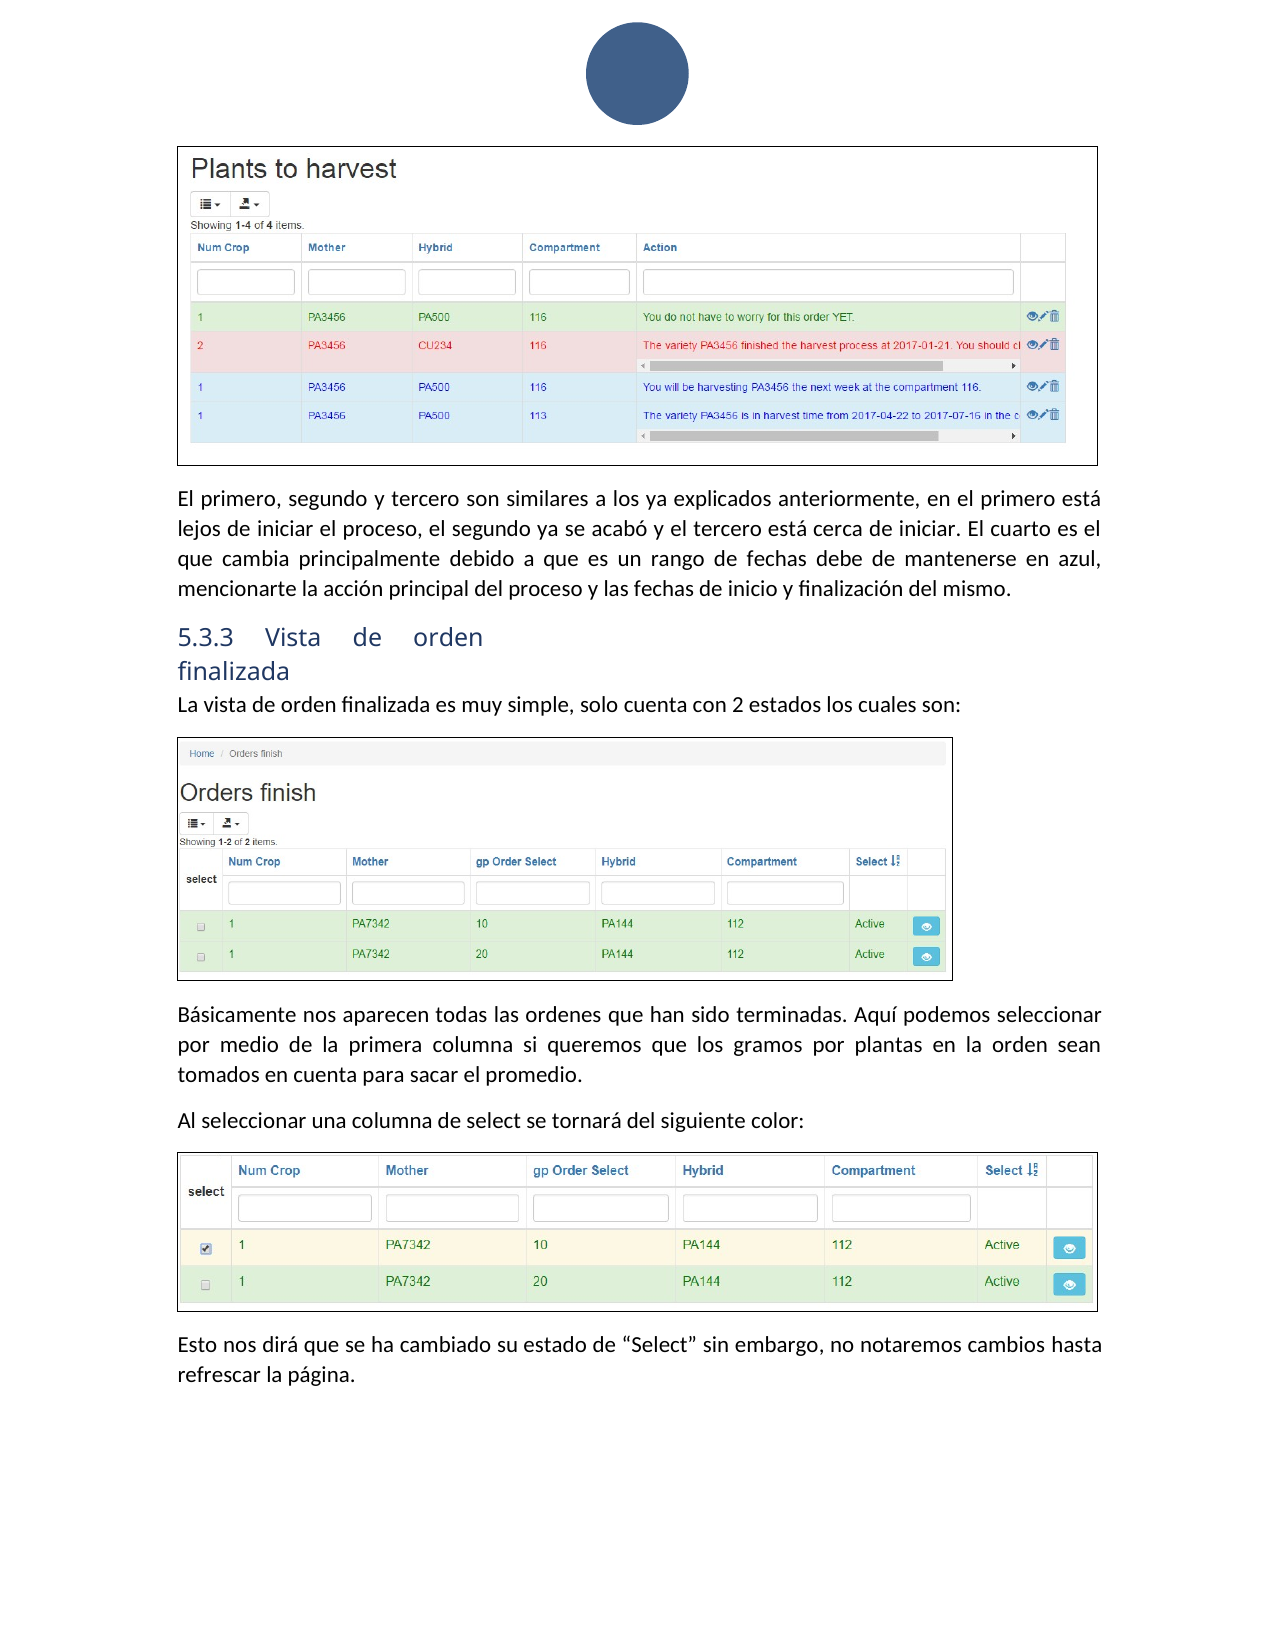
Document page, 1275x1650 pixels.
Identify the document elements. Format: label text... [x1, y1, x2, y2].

text El primero, segundo y tercero son similares a los ya explicados anteriormente, en el primero está lejos de iniciar el proceso, el segundo ya se acabó y el tercero está cerca de iniciar. El cuarto es el que cambia principalmente debido a que es un rango de fechas debe de mantenerse en azul, mencionarte la acción principal del proceso y las fechas de inicio y finalización del mismo. [177, 484, 1102, 602]
text Básicamente nos aparecen todas las ordenes que han sido terminadas. Aquí podemos seleccionar por medio de la primera columna si queremos que los gramos por plantas en la orden sean tomados en cuenta para sacar el promedio. [177, 1000, 1102, 1088]
picture [178, 147, 1097, 465]
picture [178, 738, 952, 980]
text Al seleccionar una columna de select se tornará del siguiente color: [177, 1106, 806, 1134]
text Esto nos dirá que se ha cambiado su estado de “Select” sin embargo, no notaremos cambios hasta refrescar la página. [177, 1330, 1102, 1388]
picture [178, 1153, 1097, 1311]
text 5.3.3 Vista de orden finalizada [177, 619, 483, 688]
text La vista de orden finalizada es muy simple, solo cuenta con 2 estados los cuales son: [177, 690, 962, 718]
